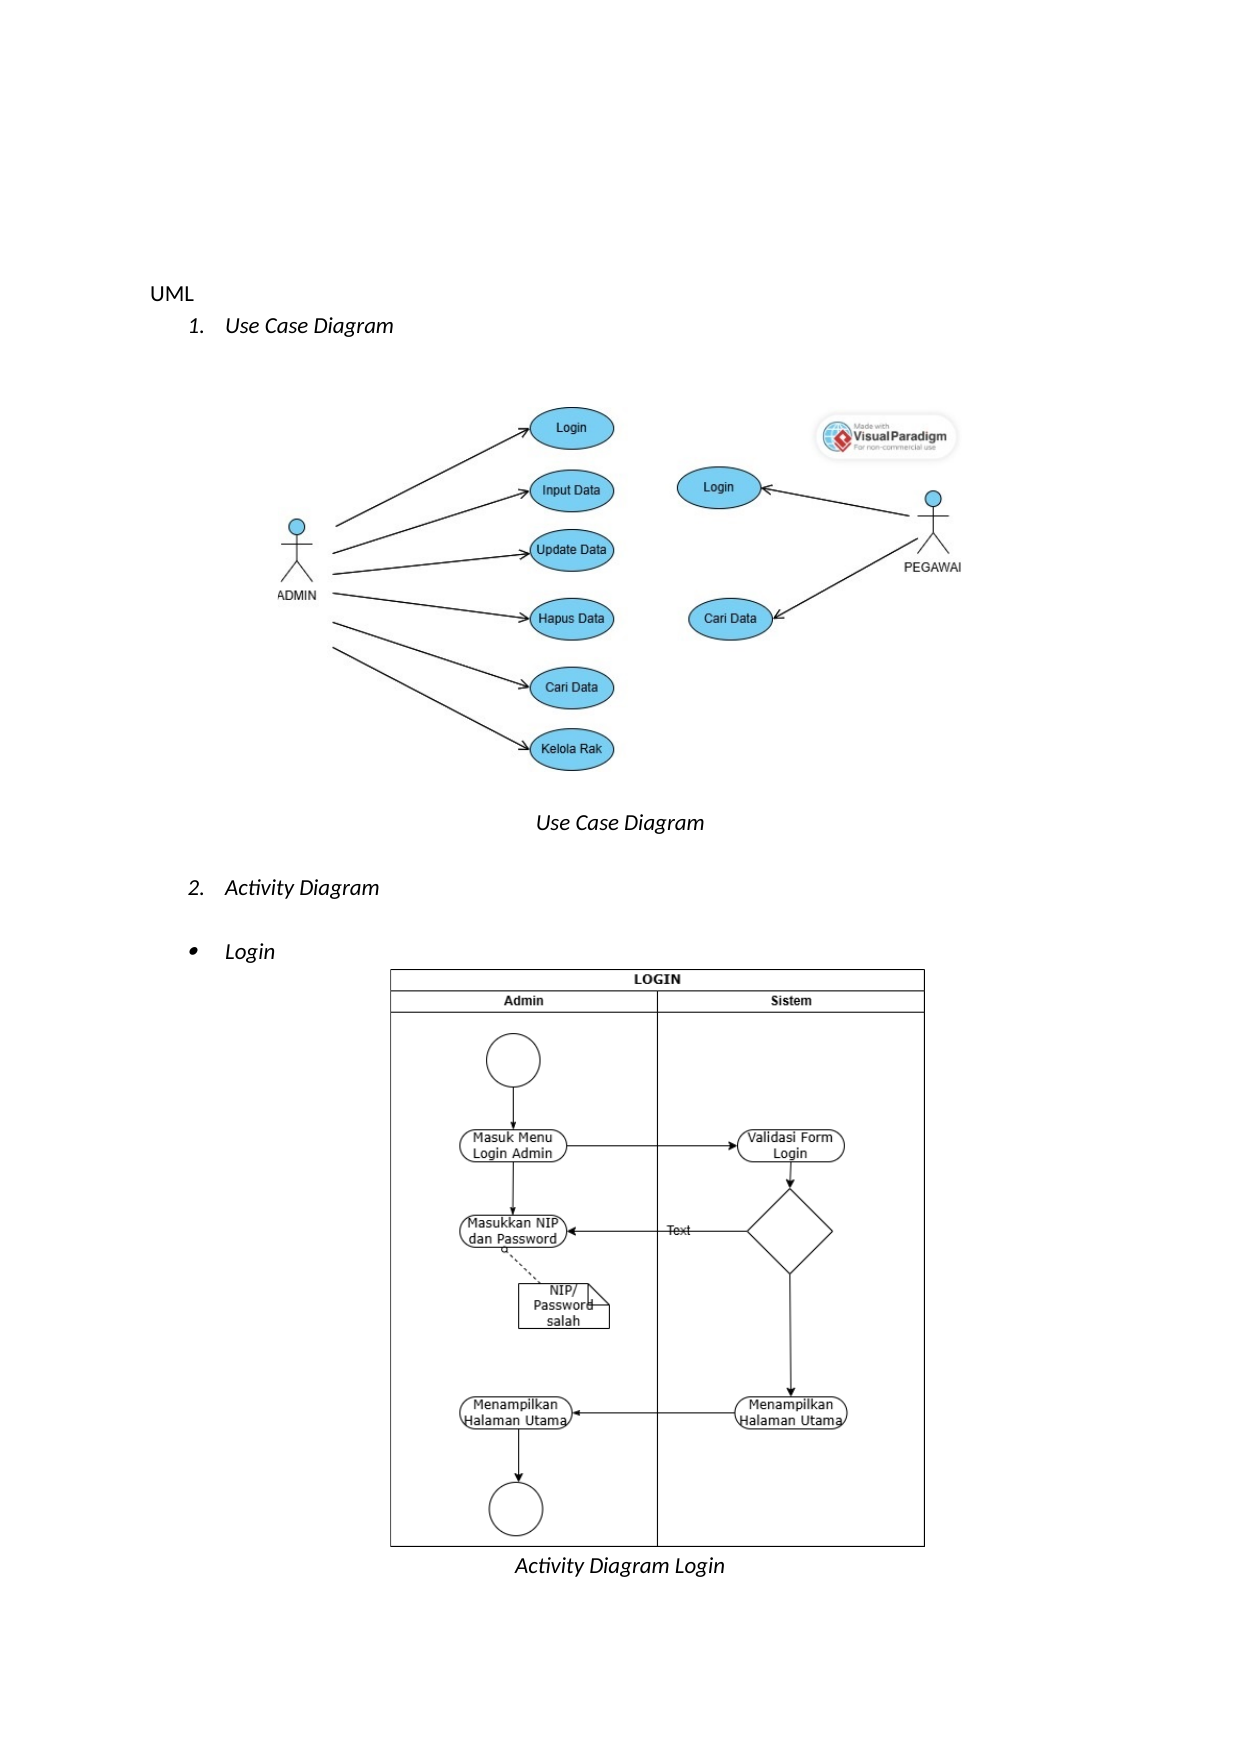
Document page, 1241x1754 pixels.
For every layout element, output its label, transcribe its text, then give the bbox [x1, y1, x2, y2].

text UML [150, 279, 1090, 307]
picture [390, 969, 925, 1547]
list Activity Diagram [187, 873, 1090, 901]
text Use Case Diagram [150, 808, 1090, 836]
list Login [187, 937, 1090, 965]
picture [277, 407, 963, 772]
list Use Case Diagram [187, 311, 1090, 339]
text Activity Diagram Login [150, 1551, 1090, 1579]
